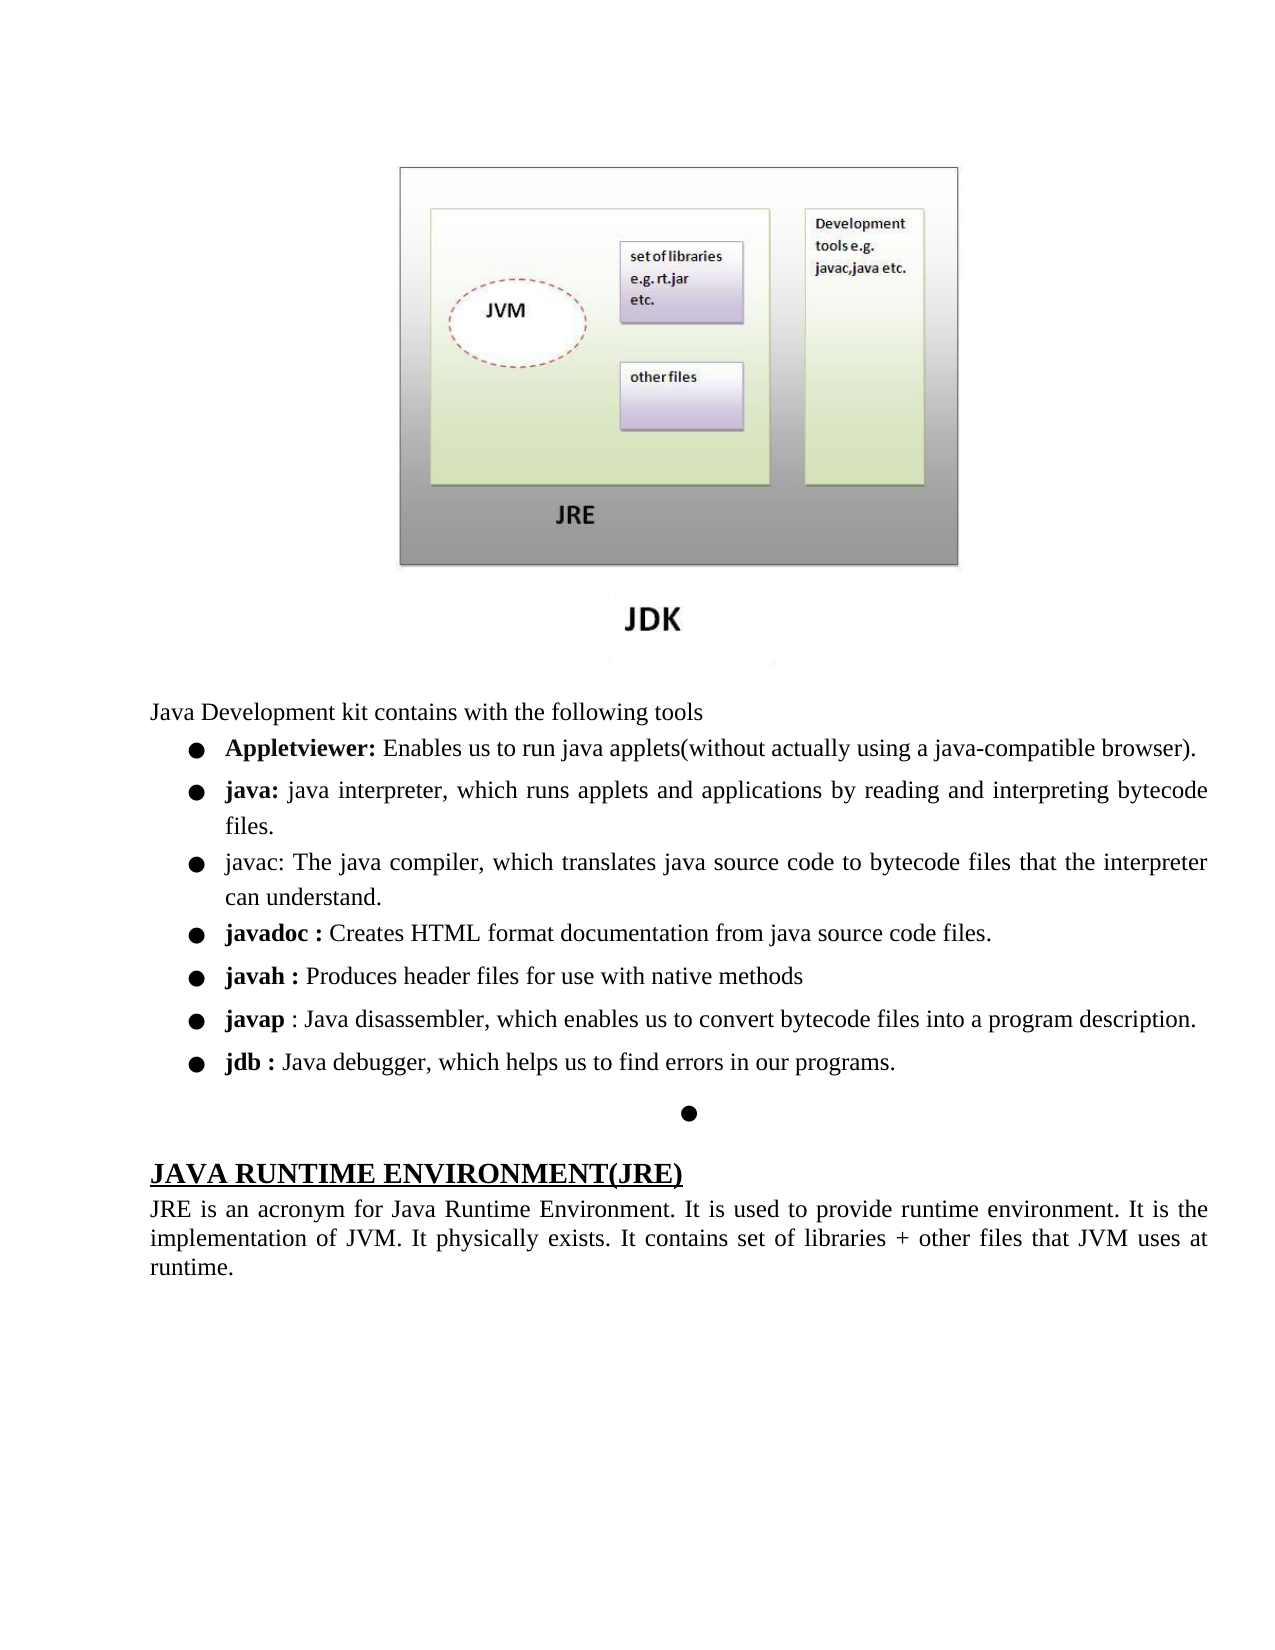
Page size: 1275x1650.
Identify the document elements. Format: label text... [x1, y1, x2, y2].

text JRE is an acronym for Java Runtime Environment. It is used to provide runtime environment. It is the implementation of JVM. It physically exists. It contains set of libraries + other files that JVM uses at runtime. [150, 1194, 1209, 1281]
list Appletviewer: Enables us to run java applets(without actually using a java-compatible browser). [187, 725, 1209, 768]
list javah : Produces header files for use with native methods [187, 954, 1209, 996]
picture [370, 150, 989, 672]
text Java Development kit contains with the following tools [150, 697, 1209, 725]
subtitle JAVA RUNTIME ENVIRONMENT(JRE) [150, 1156, 1209, 1189]
list javap : Java disassembler, which enables us to convert bytecode files into a program description. [187, 996, 1209, 1039]
list javadoc : Creates HTML format documentation from java source code files. [187, 911, 1209, 954]
list java: java interpreter, which runs applets and applications by reading and interpreting bytecode files. [187, 768, 1209, 839]
list jdb : Java debugger, which helps us to find errors in our programs. [187, 1039, 1209, 1082]
list javac: The java compiler, which translates java source code to bytecode files that the interpreter can understand. [187, 839, 1209, 911]
